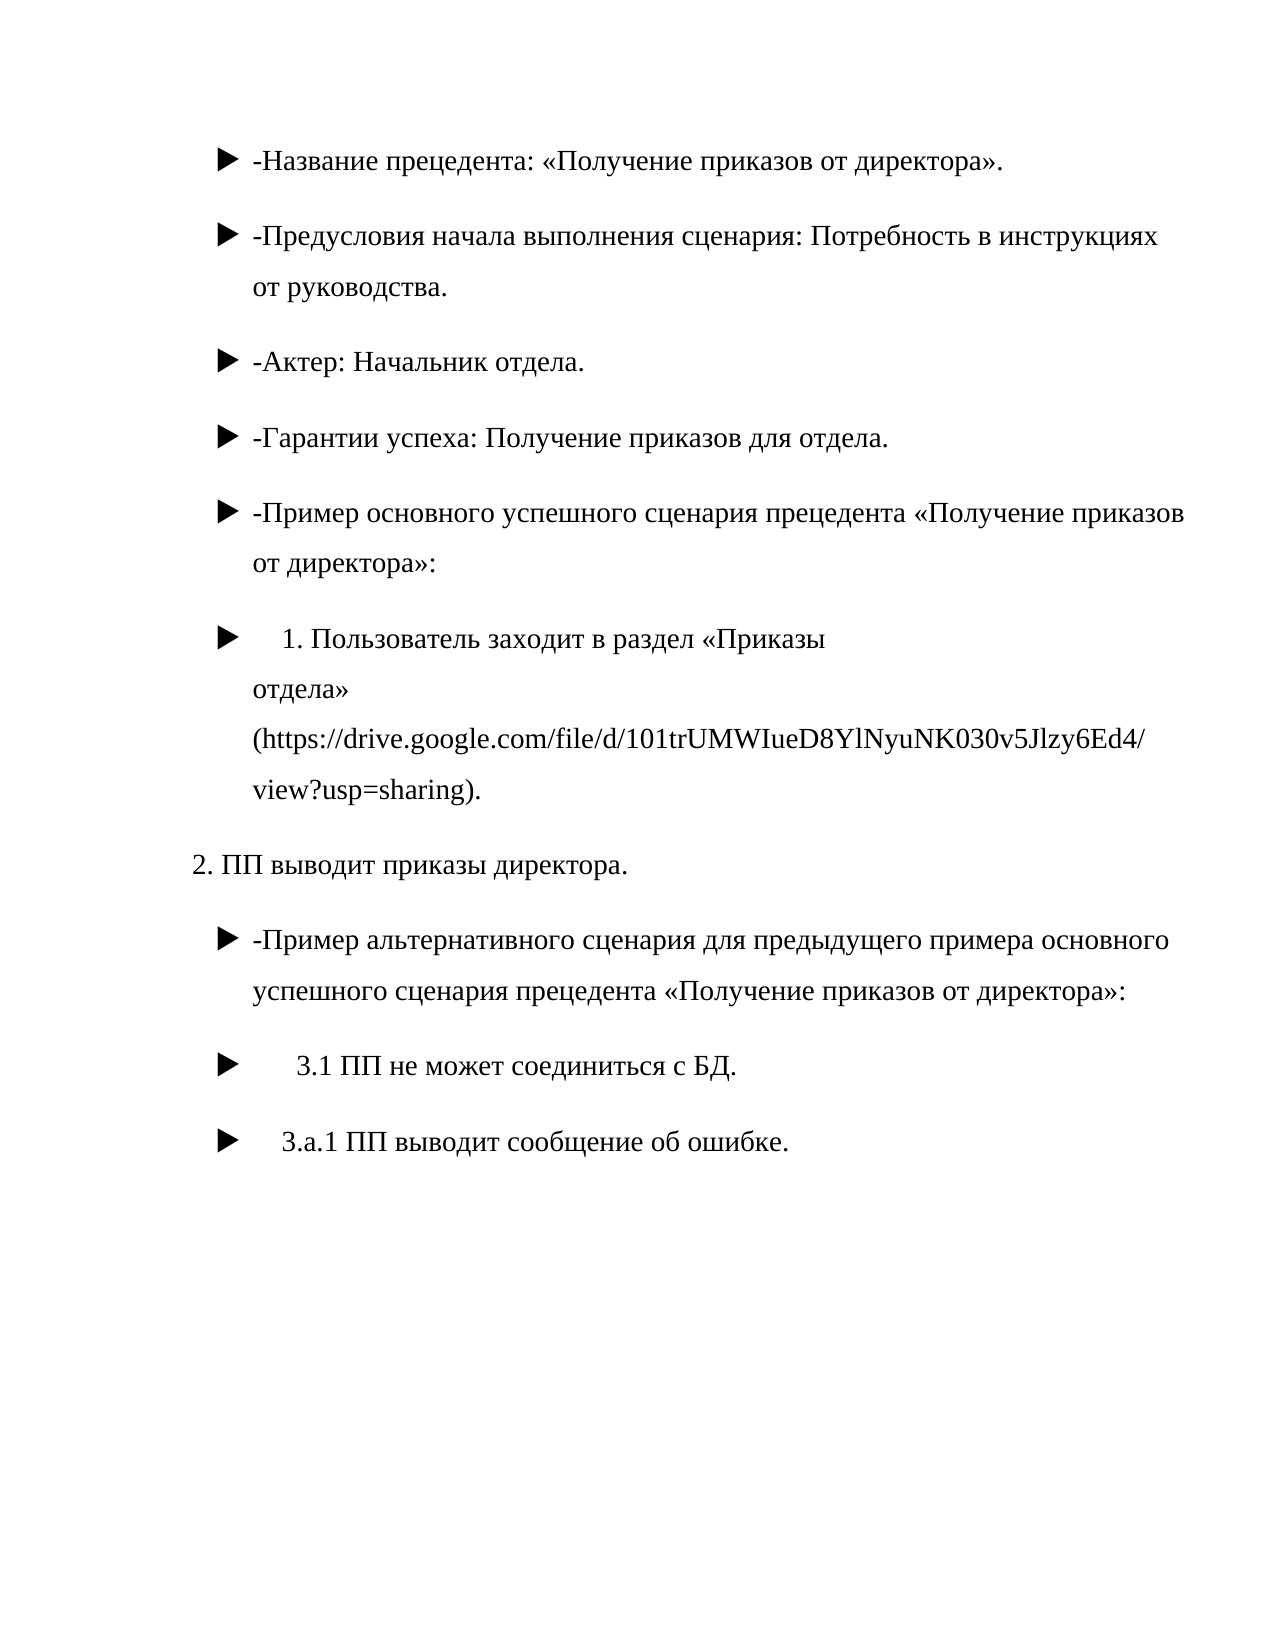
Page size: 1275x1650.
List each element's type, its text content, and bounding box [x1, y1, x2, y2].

list -Название прецедента: «Получение приказов от директора». [215, 143, 1186, 177]
list 1. Пользователь заходит в раздел «Приказы отдела»(https://drive.google.com/file/d/101trUMWIueD8YlNyuNK030v5Jlzy6Ed4/view?usp=sharing). [215, 621, 1186, 805]
text 2. ПП выводит приказы директора. [177, 847, 1186, 881]
list -Пример основного успешного сценария прецедента «Получение приказов от директора»: [215, 495, 1186, 579]
list -Актер: Начальник отдела. [215, 344, 1186, 378]
list -Пример альтернативного сценария для предыдущего примера основного успешного сценария прецедента «Получение приказов от директора»: [215, 922, 1186, 1006]
list -Гарантии успеха: Получение приказов для отдела. [215, 420, 1186, 453]
list 3.а.1 ПП выводит сообщение об ошибке. [215, 1124, 1186, 1157]
list -Предусловия начала выполнения сценария: Потребность в инструкциях от руководства. [215, 218, 1186, 302]
list 3.1 ПП не может соединиться с БД. [215, 1048, 1186, 1082]
